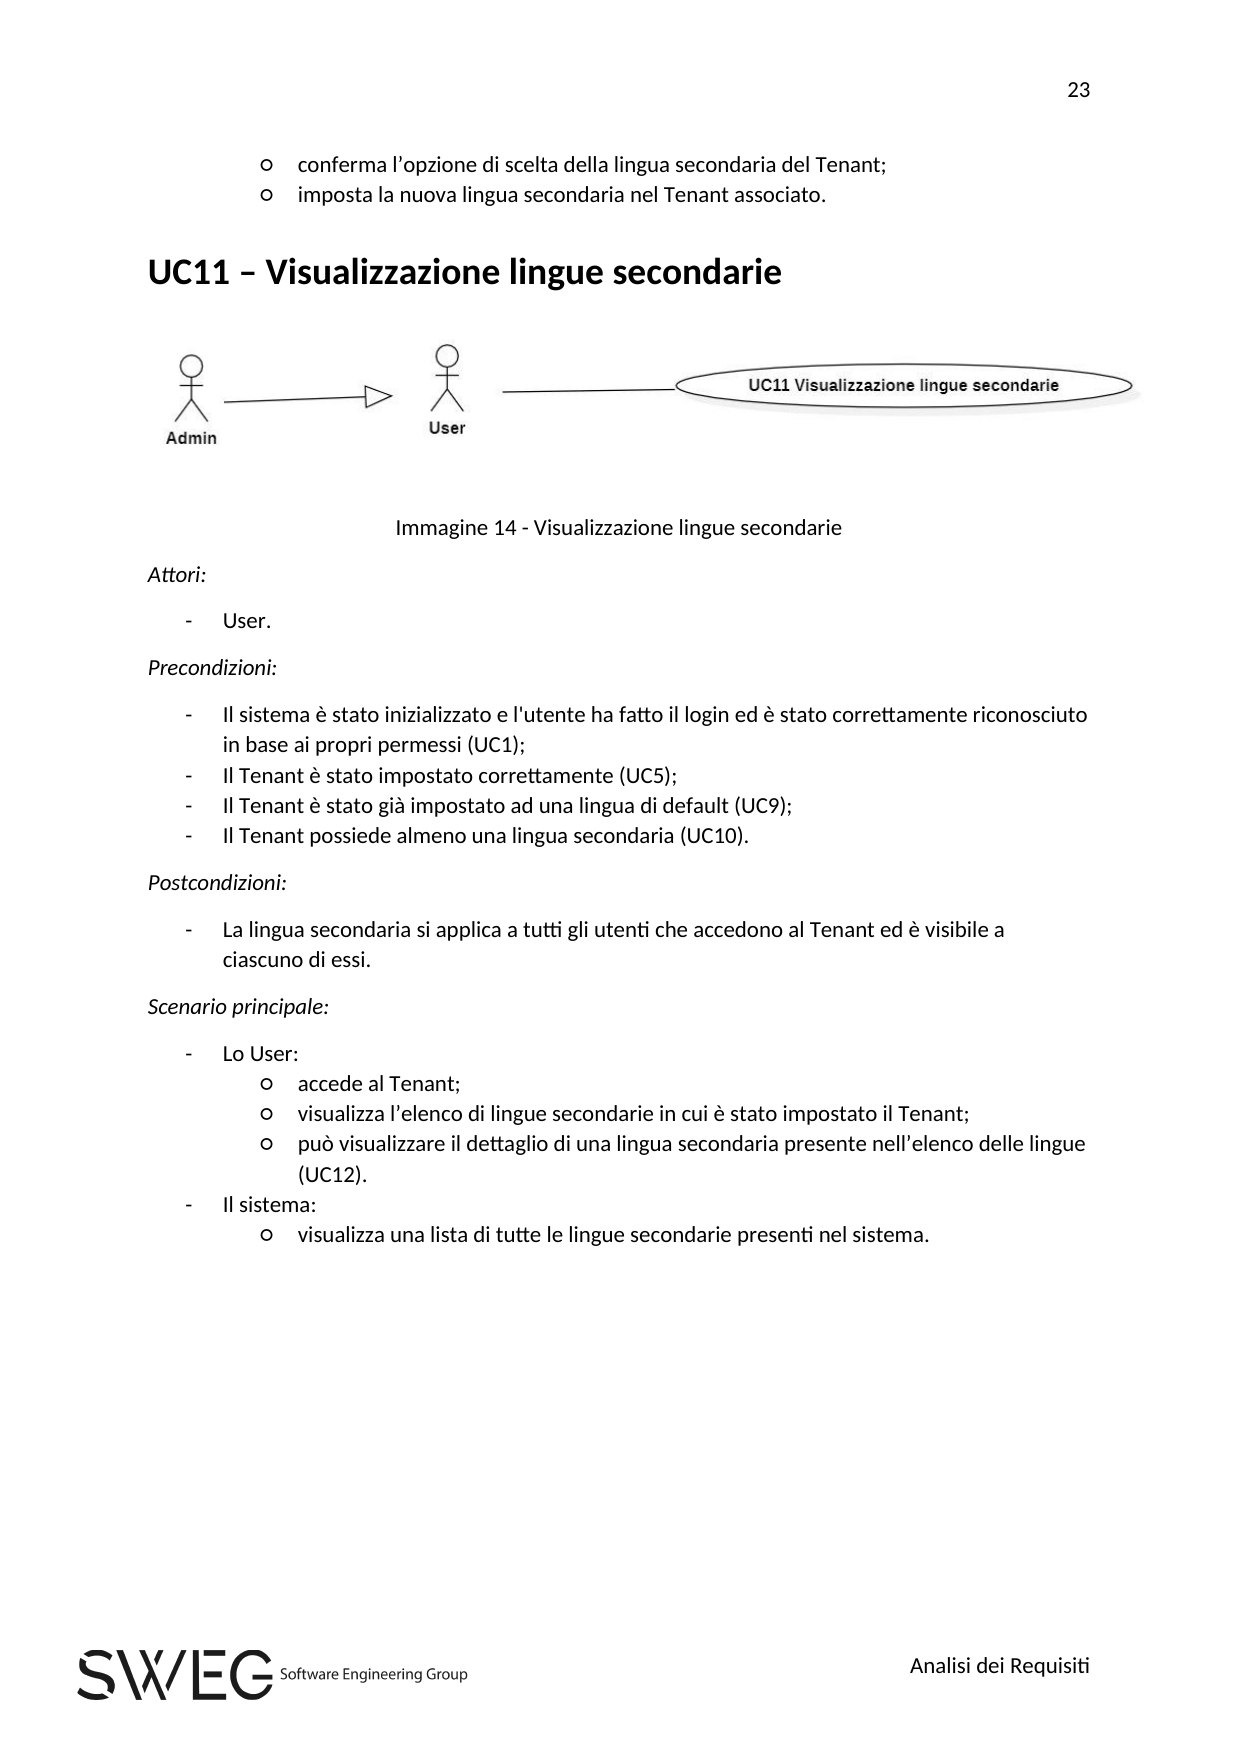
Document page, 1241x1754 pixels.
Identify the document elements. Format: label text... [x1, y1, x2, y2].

list visualizza l’elenco di lingue secondarie in cui è stato impostato il Tenant; [260, 1099, 1090, 1127]
list accede al Tenant; [260, 1069, 1090, 1097]
picture [77, 1650, 468, 1700]
text Postcondizioni: [148, 868, 1090, 896]
list può visualizzare il dettaglio di una lingua secondaria presente nell’elenco delle lingue (UC12). [260, 1129, 1090, 1188]
picture [147, 331, 1182, 505]
list visualizza una lista di tutte le lingue secondarie presenti nel sistema. [260, 1220, 1090, 1248]
list imposta la nuova lingua secondaria nel Tenant associato. [260, 180, 1090, 208]
text Scenario principale: [148, 992, 1090, 1020]
text Attori: [148, 560, 1090, 588]
list Il sistema è stato inizializzato e l'utente ha fatto il login ed è stato correttamente riconosciuto in base ai propri permessi (UC1); [185, 700, 1090, 758]
subtitle UC11 – Visualizzazione lingue secondarie [148, 248, 1090, 294]
list Lo User: [185, 1039, 1090, 1067]
list La lingua secondaria si applica a tutti gli utenti che accedono al Tenant ed è visibile a ciascuno di essi. [185, 915, 1090, 973]
text Immagine 14 - Visualizzazione lingue secondarie [148, 513, 1090, 541]
list Il Tenant possiede almeno una lingua secondaria (UC10). [185, 821, 1090, 849]
list User. [185, 607, 1090, 634]
text Precondizioni: [148, 653, 1090, 681]
list Il sistema: [185, 1190, 1090, 1218]
list conferma l’opzione di scelta della lingua secondaria del Tenant; [260, 150, 1090, 178]
list Il Tenant è stato già impostato ad una lingua di default (UC9); [185, 791, 1090, 819]
list Il Tenant è stato impostato correttamente (UC5); [185, 761, 1090, 789]
